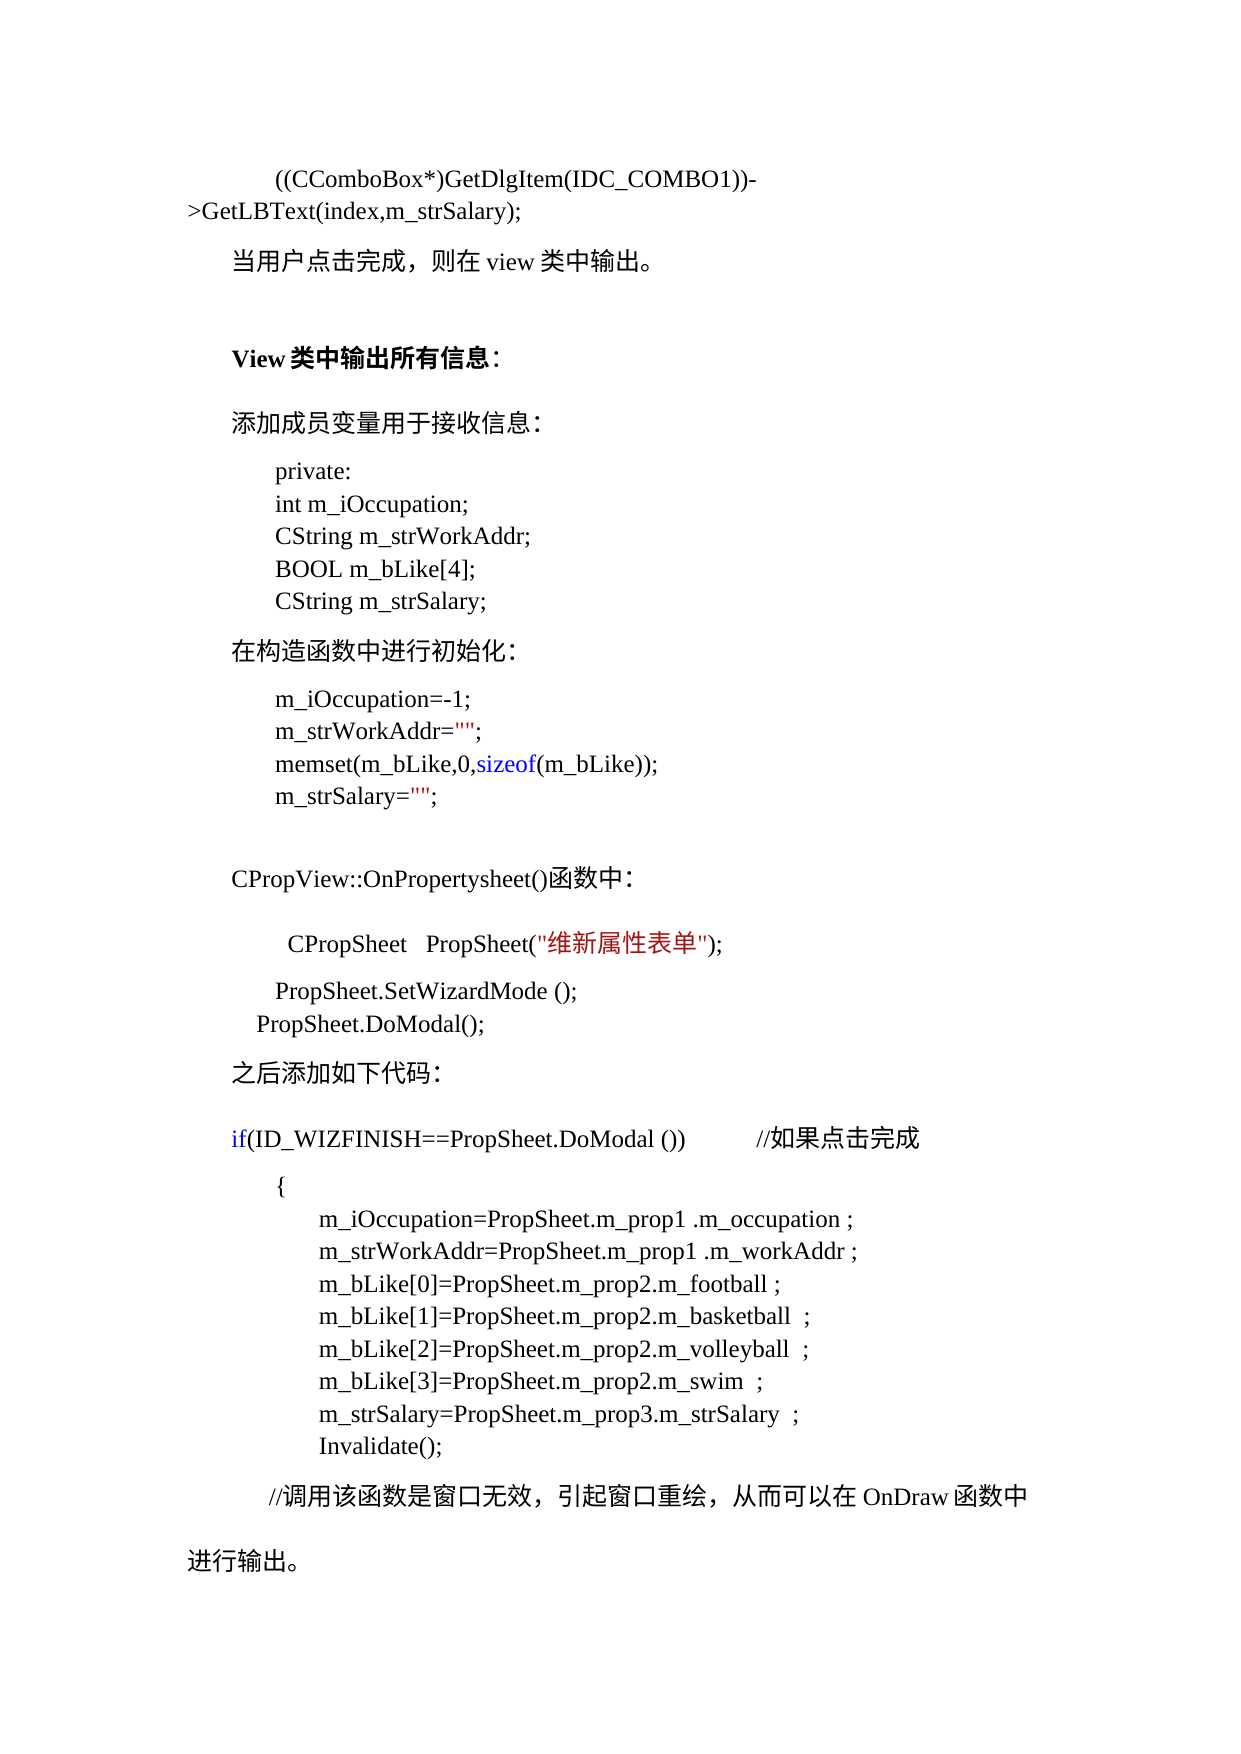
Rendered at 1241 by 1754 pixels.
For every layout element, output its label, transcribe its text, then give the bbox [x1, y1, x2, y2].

text if(ID_WIZFINISH==PropSheet.DoModal ()) //如果点击完成 [187, 1104, 1053, 1169]
text 当用户点击完成，则在view类中输出。 [187, 227, 1053, 292]
text View类中输出所有信息： [187, 324, 1053, 389]
text private: [187, 454, 1053, 487]
text PropSheet.SetWizardMode (); [187, 974, 1053, 1007]
text ((CComboBox*)GetDlgItem(IDC_COMBO1))->GetLBText(index,m_strSalary); [187, 162, 1053, 227]
text 在构造函数中进行初始化： [187, 617, 1053, 682]
text { [187, 1169, 1053, 1202]
text m_bLike[2]=PropSheet.m_prop2.m_volleyball ; [187, 1332, 1053, 1364]
text CPropView::OnPropertysheet()函数中： [187, 844, 1053, 909]
text m_bLike[1]=PropSheet.m_prop2.m_basketball ; [187, 1299, 1053, 1332]
text m_iOccupation=-1; [231, 682, 1053, 714]
text m_iOccupation=PropSheet.m_prop1 .m_occupation ; [187, 1202, 1053, 1234]
text 添加成员变量用于接收信息： [187, 389, 1053, 454]
text 之后添加如下代码： [187, 1039, 1053, 1104]
text CString m_strSalary; [187, 584, 1053, 617]
text int m_iOccupation; [187, 487, 1053, 519]
text m_bLike[3]=PropSheet.m_prop2.m_swim ; [187, 1364, 1053, 1397]
text m_strWorkAddr=PropSheet.m_prop1 .m_workAddr ; [187, 1234, 1053, 1267]
text BOOL m_bLike[4]; [187, 552, 1053, 584]
text m_strSalary=PropSheet.m_prop3.m_strSalary ; [187, 1397, 1053, 1429]
text Invalidate(); [187, 1429, 1053, 1462]
text CPropSheet PropSheet("维新属性表单"); [187, 909, 1053, 974]
text m_strSalary=""; [187, 779, 1053, 812]
text CString m_strWorkAddr; [187, 519, 1053, 552]
text PropSheet.DoModal(); [187, 1007, 1053, 1039]
text //调用该函数是窗口无效，引起窗口重绘，从而可以在OnDraw函数中进行输出。 [187, 1462, 1053, 1592]
text m_strWorkAddr=""; [187, 714, 1053, 747]
text memset(m_bLike,0,sizeof(m_bLike)); [187, 747, 1053, 779]
text m_bLike[0]=PropSheet.m_prop2.m_football ; [187, 1267, 1053, 1299]
